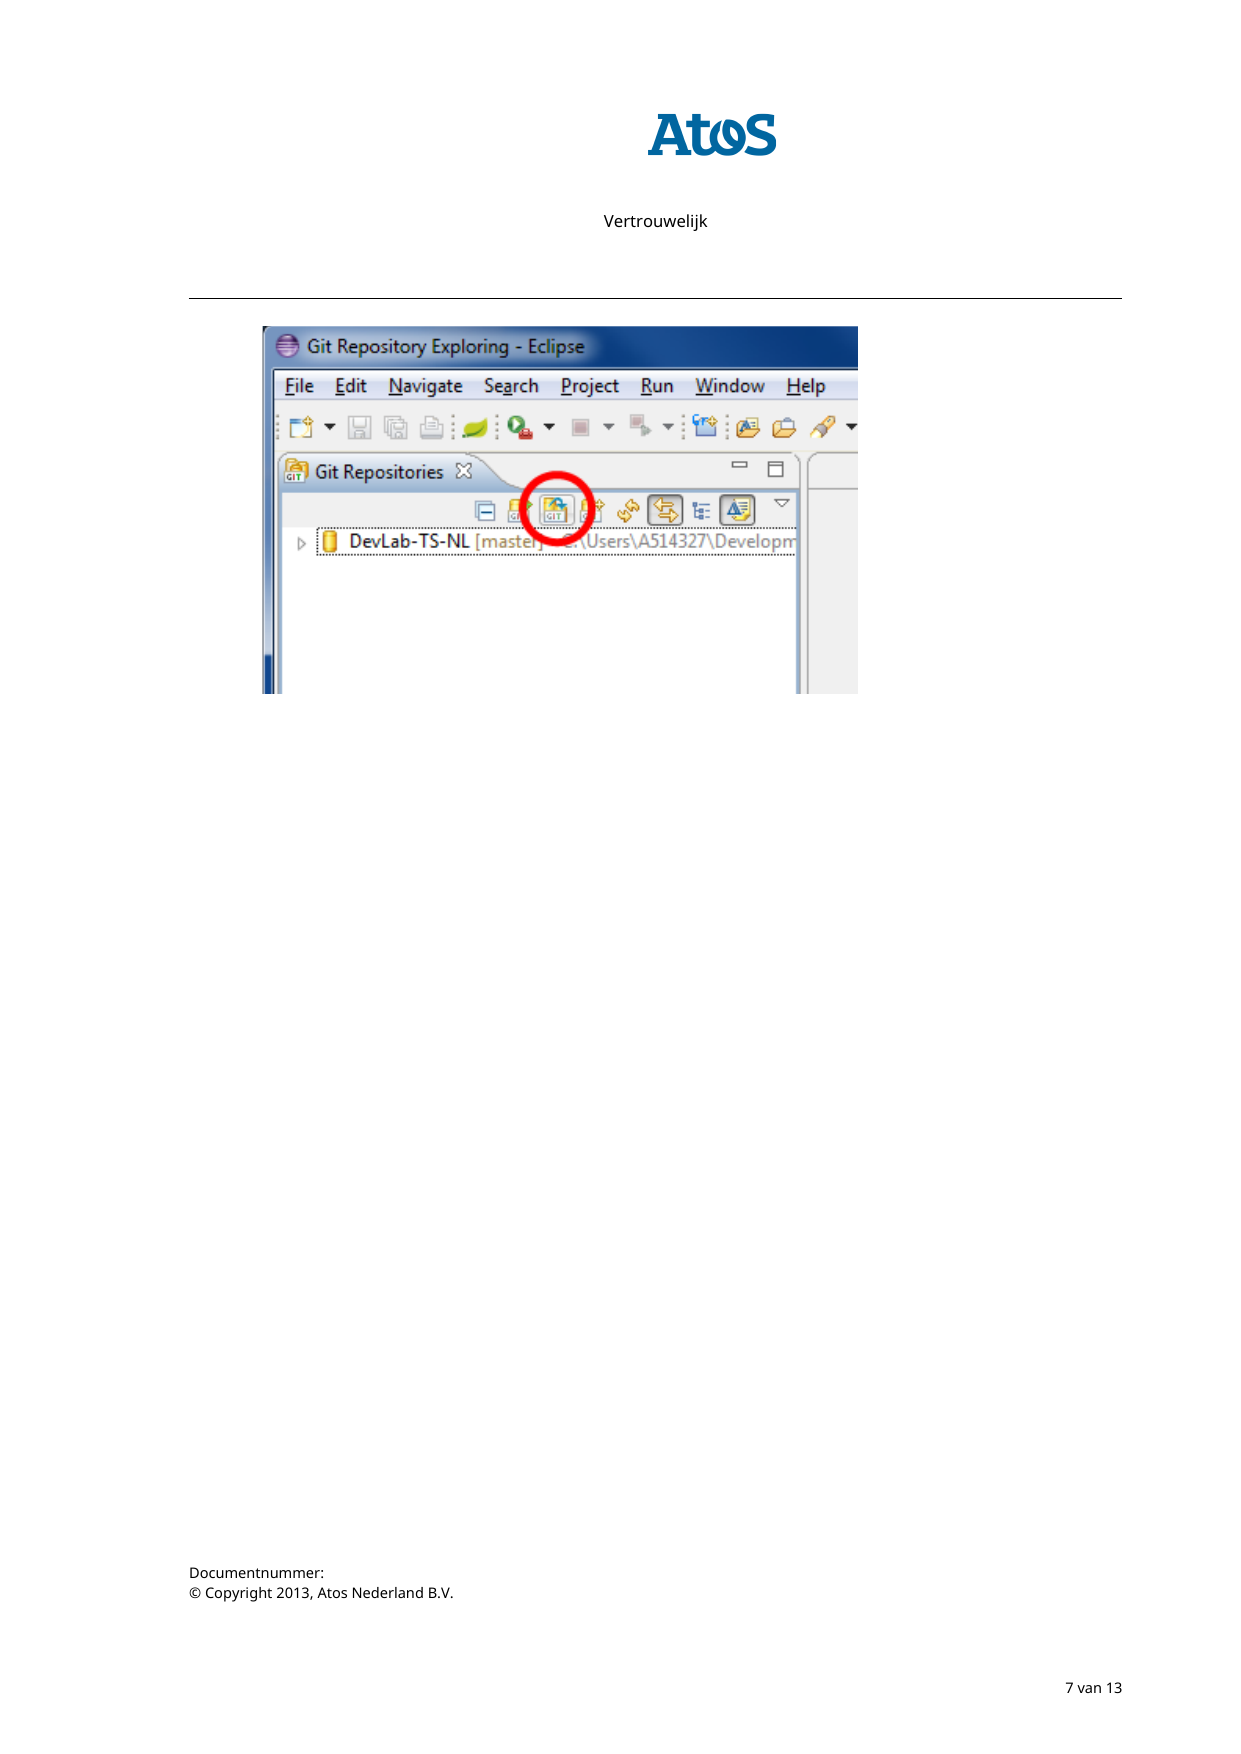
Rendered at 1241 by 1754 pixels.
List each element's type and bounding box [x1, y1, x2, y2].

picture [262, 326, 858, 694]
picture [646, 112, 778, 157]
